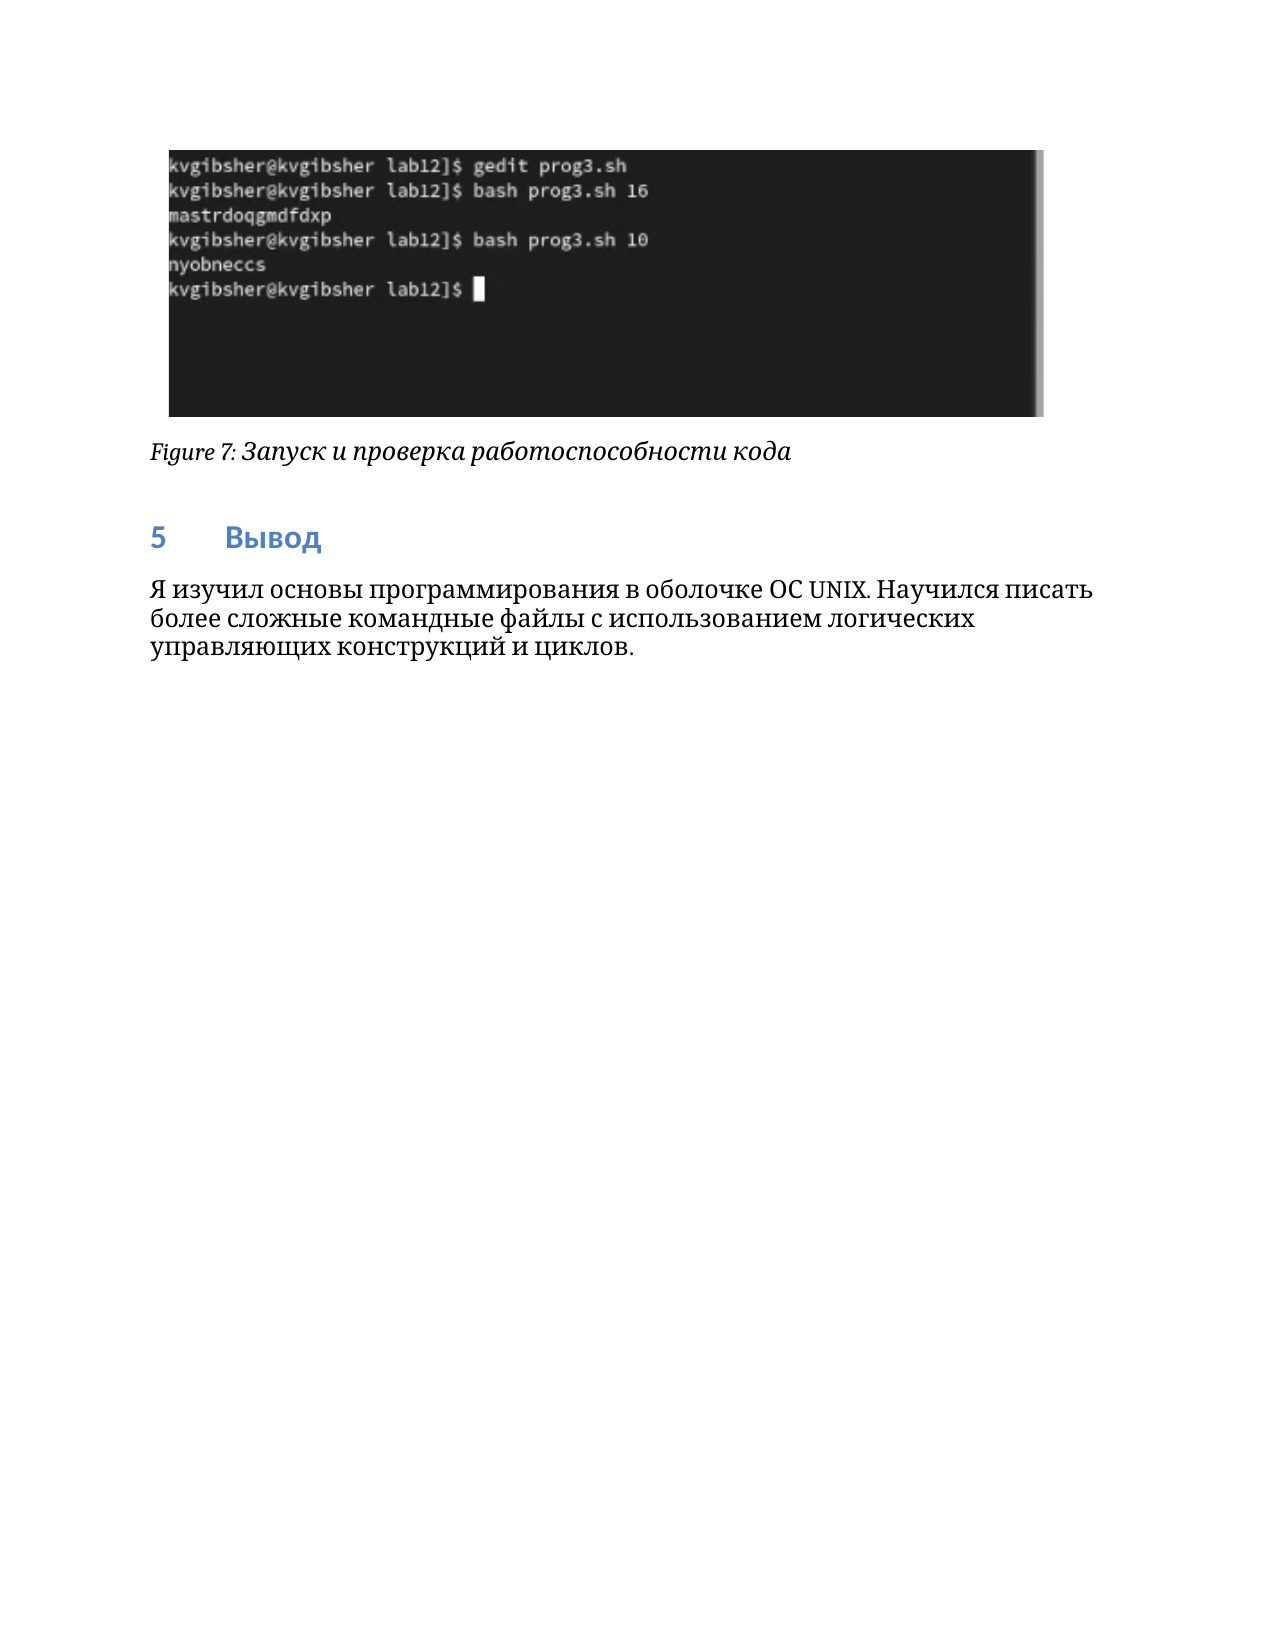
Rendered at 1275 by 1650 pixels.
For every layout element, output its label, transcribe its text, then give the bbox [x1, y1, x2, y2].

text Figure 7: Запуск и проверка работоспособности кода [150, 437, 1125, 466]
subtitle 5 Вывод [150, 516, 1125, 557]
picture [168, 150, 1044, 417]
text Я изучил основы программирования в оболочке ОС UNIX. Научился писать более сложные командные файлы с использованием логических управляющих конструкций и циклов. [150, 576, 1125, 662]
